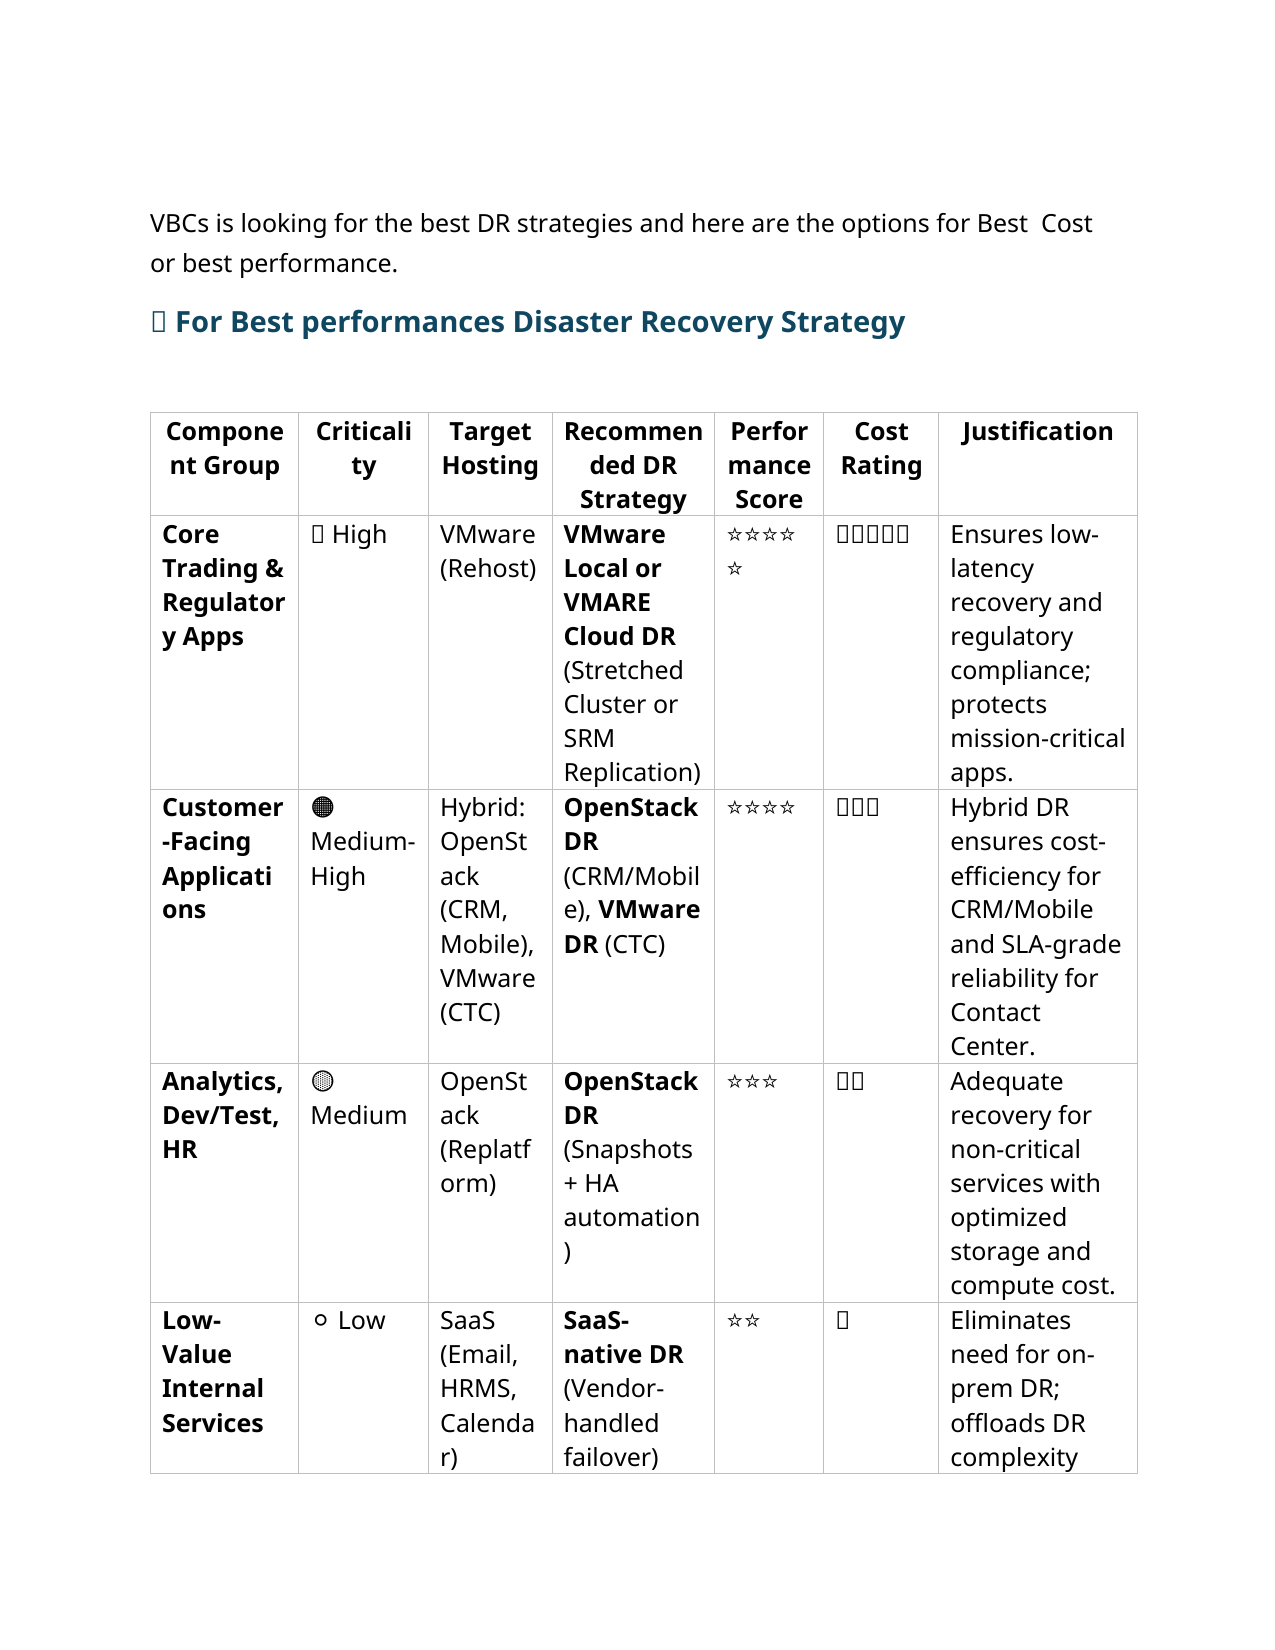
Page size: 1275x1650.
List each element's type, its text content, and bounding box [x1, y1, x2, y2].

table_cell Customer-Facing Applications [151, 790, 298, 1062]
table_cell ⭐⭐ [715, 1303, 823, 1473]
subtitle ✅ For Best performances Disaster Recovery Strategy [150, 302, 1125, 341]
table_cell 💲💲 [824, 1064, 938, 1302]
table_cell ⭐⭐⭐⭐⭐ [715, 516, 823, 789]
table_header Component Group [151, 413, 298, 515]
table_cell ⚪ Low [299, 1303, 428, 1473]
table_cell OpenStack DR (CRM/Mobile), VMware DR (CTC) [553, 790, 714, 1062]
table_cell 🔴 High [299, 516, 428, 789]
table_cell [151, 1303, 298, 1473]
table_cell Analytics, Dev/Test, HR [151, 1064, 298, 1302]
table_cell ⭐⭐⭐ [715, 1064, 823, 1302]
table_cell Ensures low-latency recovery and regulatory compliance; protects mission-critical apps. [939, 516, 1137, 789]
table_cell ⭐⭐⭐⭐ [715, 790, 823, 1062]
table_header Recommended DR Strategy [553, 413, 714, 515]
table_cell 💲💲💲💲💲 [824, 516, 938, 789]
table_cell VMware Local or VMARE Cloud DR (Stretched Cluster or SRM Replication) [553, 516, 714, 789]
table_cell 💲 [824, 1303, 938, 1473]
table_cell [553, 1303, 714, 1473]
table_cell Hybrid: OpenStack (CRM, Mobile), VMware (CTC) [429, 790, 552, 1062]
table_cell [429, 1303, 552, 1473]
table_cell 🟡 Medium [299, 1064, 428, 1302]
table_cell 🟠 Medium-High [299, 790, 428, 1062]
table_cell 💲💲💲 [824, 790, 938, 1062]
table_cell Hybrid DR ensures cost-efficiency for CRM/Mobile and SLA-grade reliability for Contact Center. [939, 790, 1137, 1062]
table_header Justification [939, 413, 1137, 515]
table_header Criticality [299, 413, 428, 515]
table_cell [939, 1303, 1137, 1473]
table_header Target Hosting [429, 413, 552, 515]
table_cell OpenStack DR (Snapshots + HA automation) [553, 1064, 714, 1302]
table_header Performance Score [715, 413, 823, 515]
table_cell OpenStack (Replatform) [429, 1064, 552, 1302]
table_cell Core Trading & Regulatory Apps [151, 516, 298, 789]
table_cell VMware (Rehost) [429, 516, 552, 789]
table_cell Adequate recovery for non-critical services with optimized storage and compute cost. [939, 1064, 1137, 1302]
text VBCs is looking for the best DR strategies and here are the options for Best Cost or best performance. [150, 206, 1125, 280]
table_header Cost Rating [824, 413, 938, 515]
